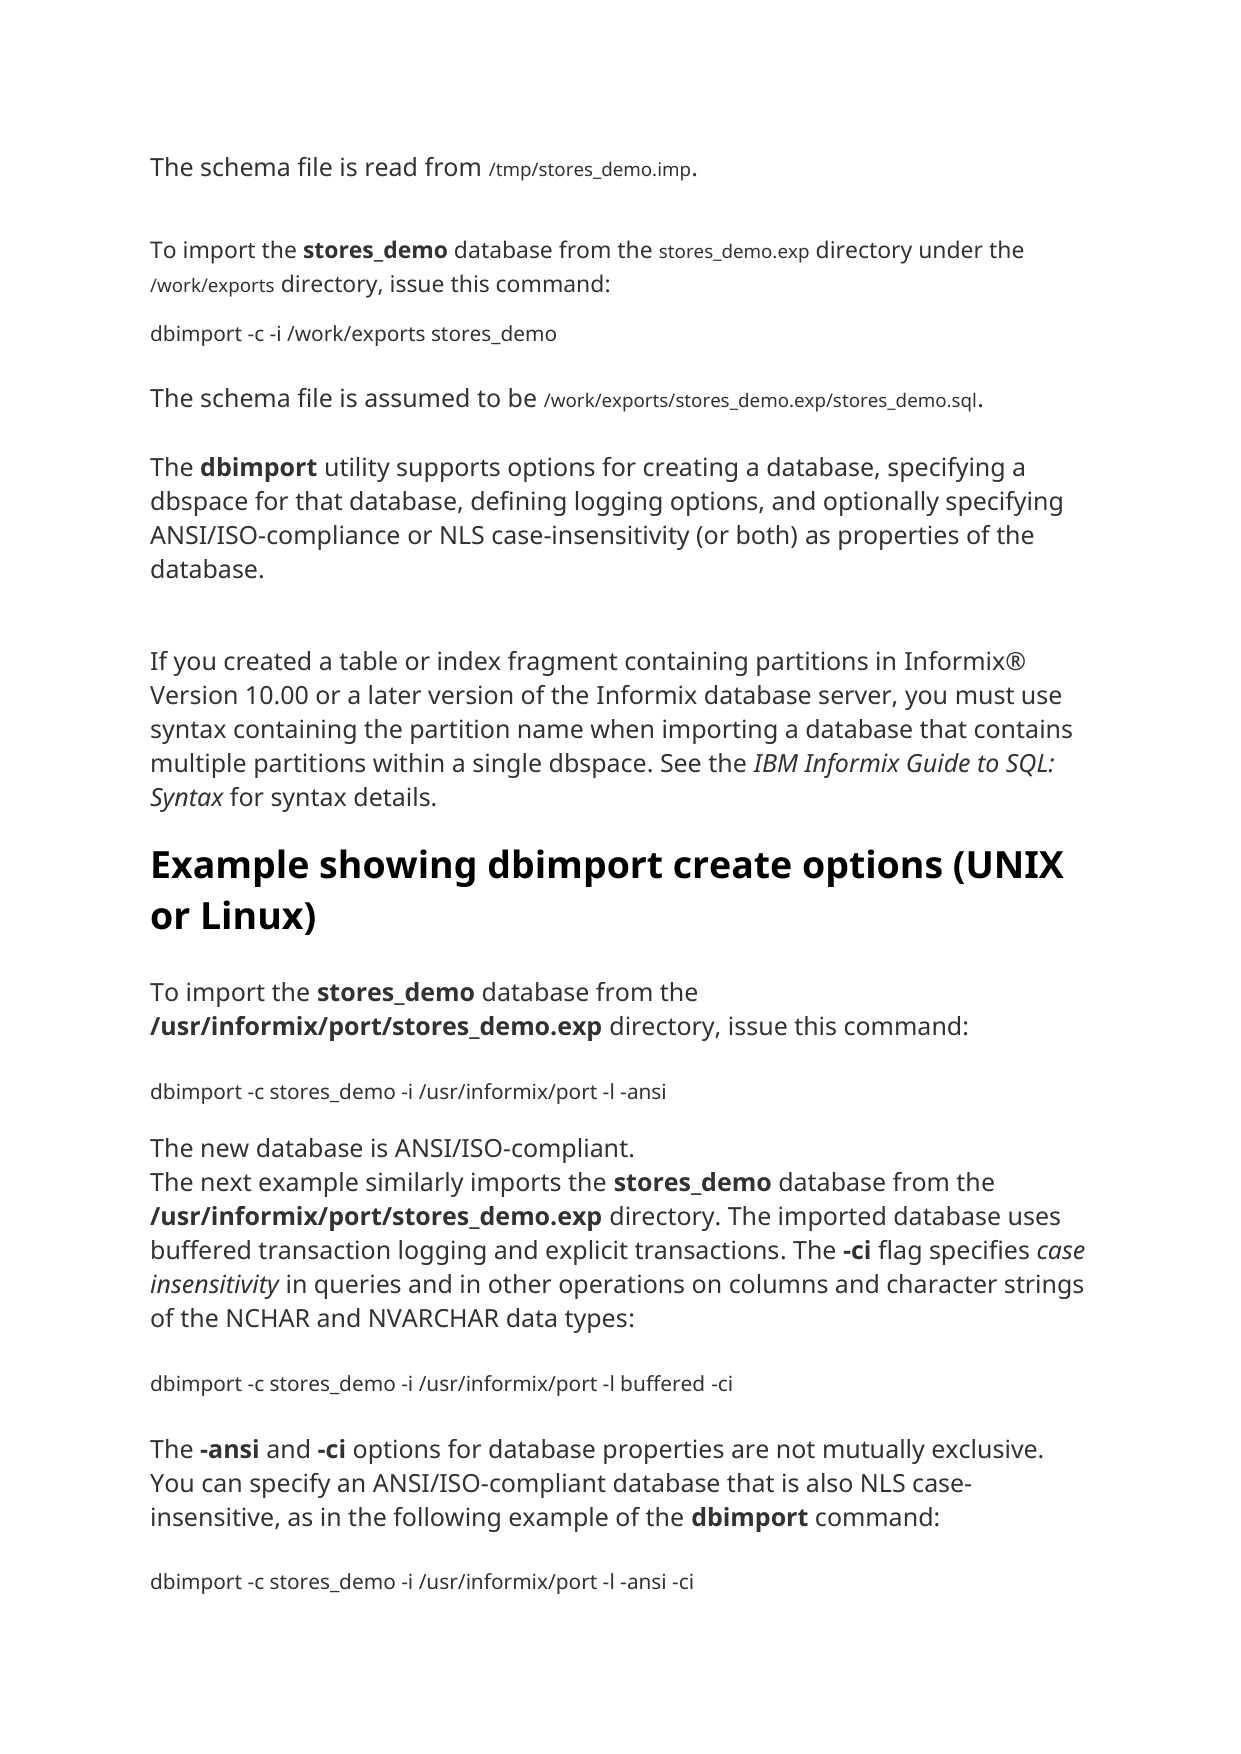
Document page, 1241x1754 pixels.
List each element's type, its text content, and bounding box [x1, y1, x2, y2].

text dbimport -c stores_demo -i /usr/informix/port -l buffered -ci [150, 1369, 1090, 1397]
text The new database is ANSI/ISO-compliant. [150, 1130, 1090, 1164]
text dbimport -c stores_demo -i /usr/informix/port -l -ansi -ci [150, 1567, 1090, 1596]
text The schema file is read from /tmp/stores_demo.imp. [150, 150, 1090, 184]
text The -ansi and -ci options for database properties are not mutually exclusive. You can specify an ANSI/ISO-compliant database that is also NLS case-insensitive, as in the following example of the dbimport command: [150, 1431, 1090, 1533]
text To import the stores_demo database from the /usr/informix/port/stores_demo.exp directory, issue this command: [150, 975, 1090, 1043]
text The dbimport utility supports options for creating a database, specifying a dbspace for that database, defining logging options, and optionally specifying ANSI/ISO-compliance or NLS case-insensitivity (or both) as properties of the database. [150, 449, 1090, 586]
text If you created a table or index fragment containing partitions in Informix® Version 10.00 or a later version of the Informix database server, you must use syntax containing the partition name when importing a database that contains multiple partitions within a single dbspace. See the IBM Informix Guide to SQL: Syntax for syntax details. [150, 643, 1090, 813]
subtitle Example showing dbimport create options (UNIX or Linux) [150, 838, 1090, 941]
text dbimport -c stores_demo -i /usr/informix/port -l -ansi [150, 1077, 1090, 1105]
text The next example similarly imports the stores_demo database from the /usr/informix/port/stores_demo.exp directory. The imported database uses buffered transaction logging and explicit transactions. The -ci flag specifies case insensitivity in queries and in other operations on columns and character strings of the NCHAR and NVARCHAR data types: [150, 1164, 1090, 1335]
text The schema file is assumed to be /work/exports/stores_demo.exp/stores_demo.sql. [150, 381, 1090, 415]
text To import the stores_demo database from the stores_demo.exp directory under the /work/exports directory, issue this command: [150, 234, 1090, 299]
text dbimport -c -i /work/exports stores_demo [150, 319, 1090, 347]
